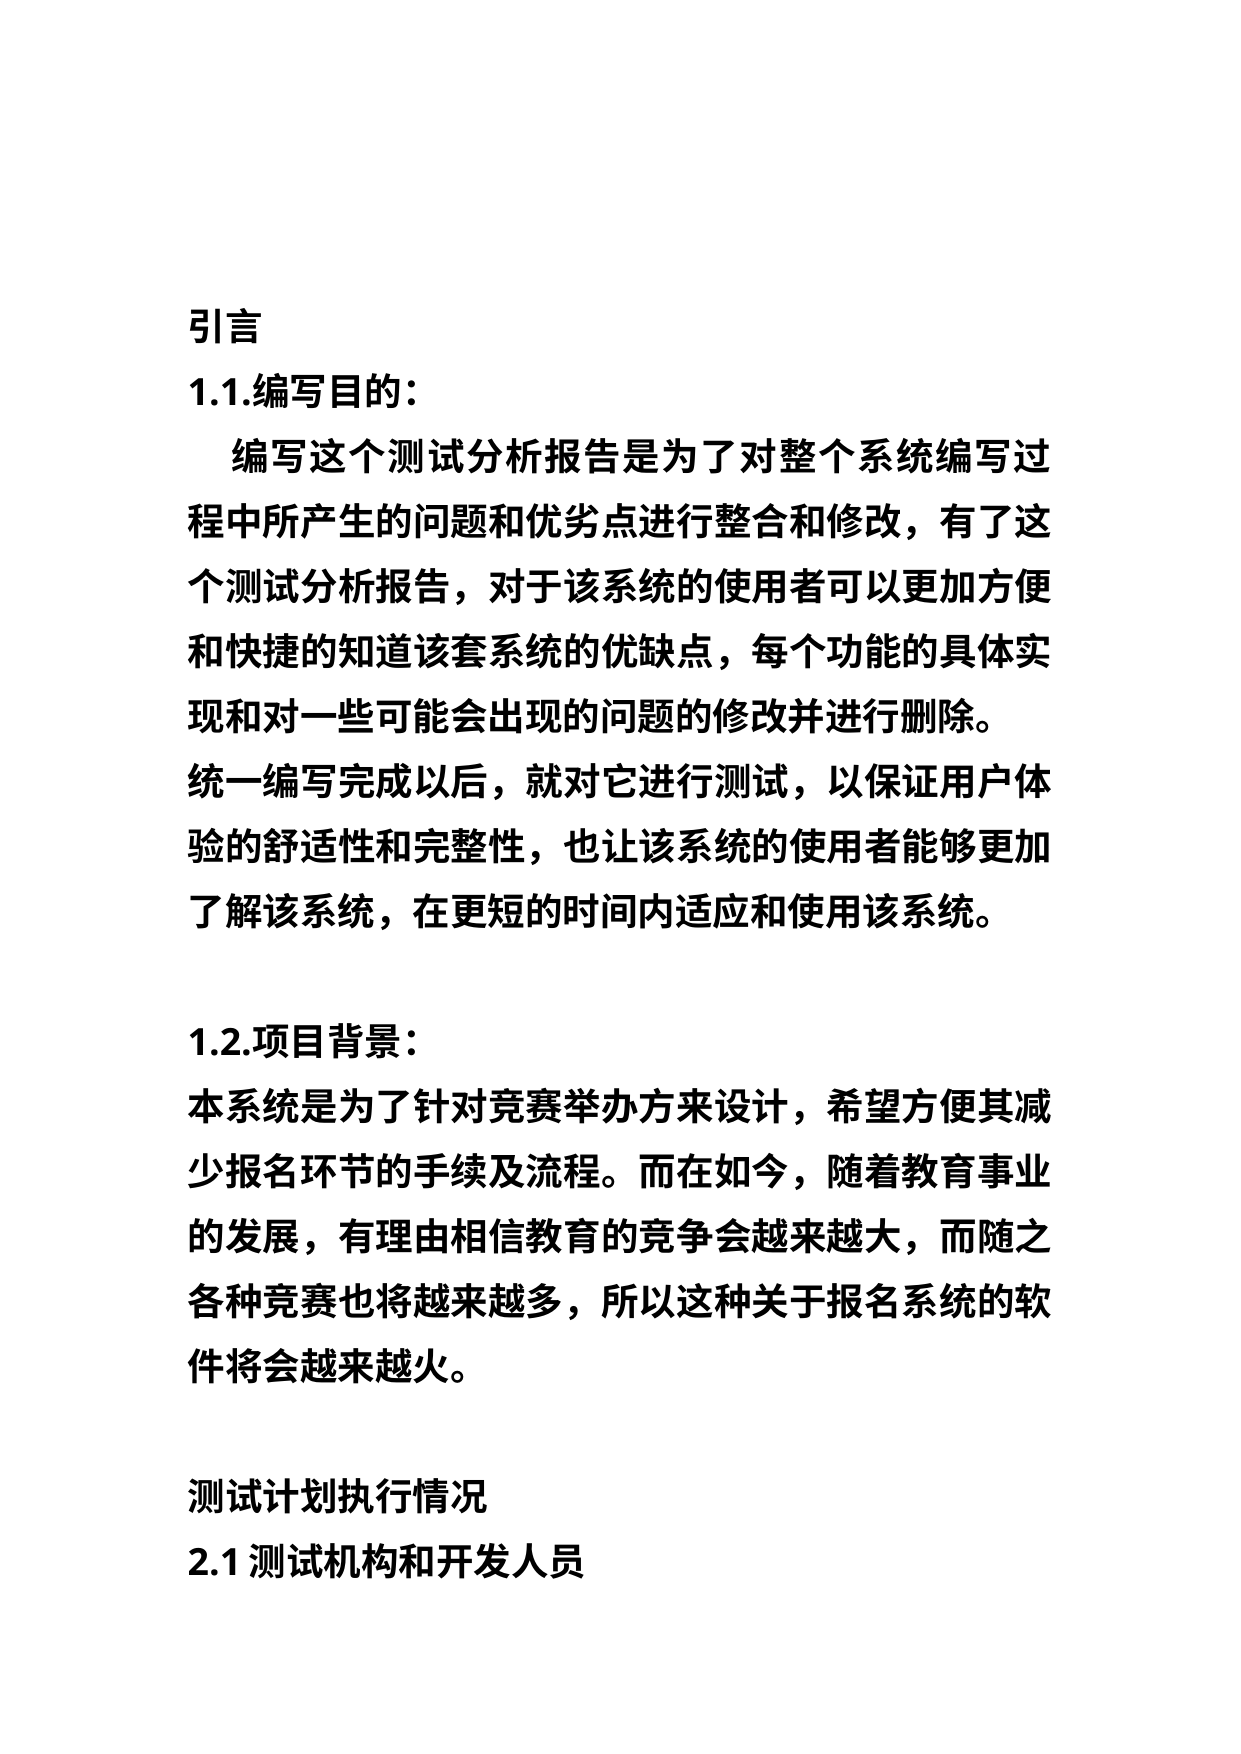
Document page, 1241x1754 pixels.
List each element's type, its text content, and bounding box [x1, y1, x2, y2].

text 测试计划执行情况 [187, 1462, 1053, 1527]
text 2.1测试机构和开发人员 [187, 1527, 1053, 1592]
text 编写这个测试分析报告是为了对整个系统编写过程中所产生的问题和优劣点进行整合和修改，有了这个测试分析报告，对于该系统的使用者可以更加方便和快捷的知道该套系统的优缺点，每个功能的具体实现和对一些可能会出现的问题的修改并进行删除。 [187, 422, 1053, 747]
text 1.1.编写目的： [187, 357, 1053, 422]
text 统一编写完成以后，就对它进行测试，以保证用户体验的舒适性和完整性，也让该系统的使用者能够更加了解该系统，在更短的时间内适应和使用该系统。 [187, 747, 1053, 942]
text 引言 [187, 292, 1053, 357]
text 本系统是为了针对竞赛举办方来设计，希望方便其减少报名环节的手续及流程。而在如今，随着教育事业的发展，有理由相信教育的竞争会越来越大，而随之各种竞赛也将越来越多，所以这种关于报名系统的软件将会越来越火。 [187, 1072, 1053, 1397]
text 1.2.项目背景： [187, 1007, 1053, 1072]
